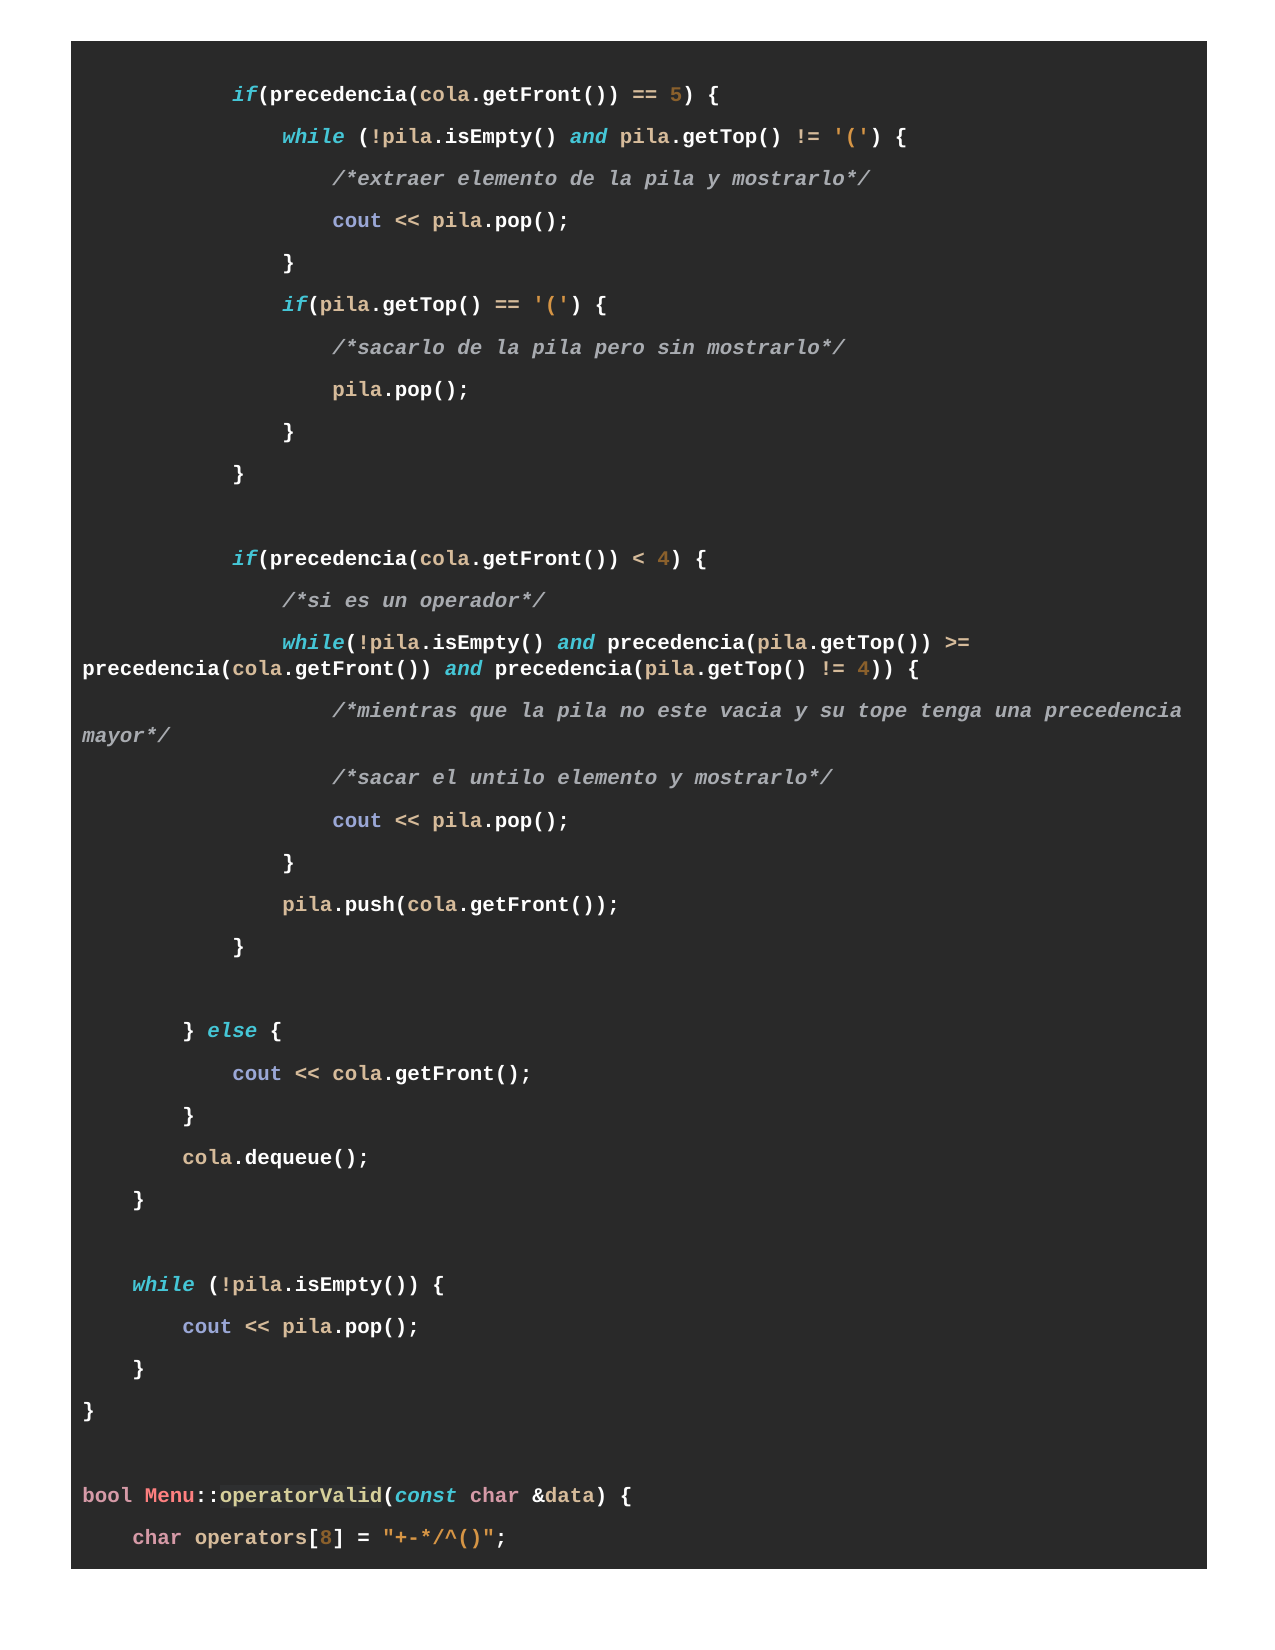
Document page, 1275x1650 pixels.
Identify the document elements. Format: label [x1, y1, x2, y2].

table_cell [71, 41, 1207, 1569]
